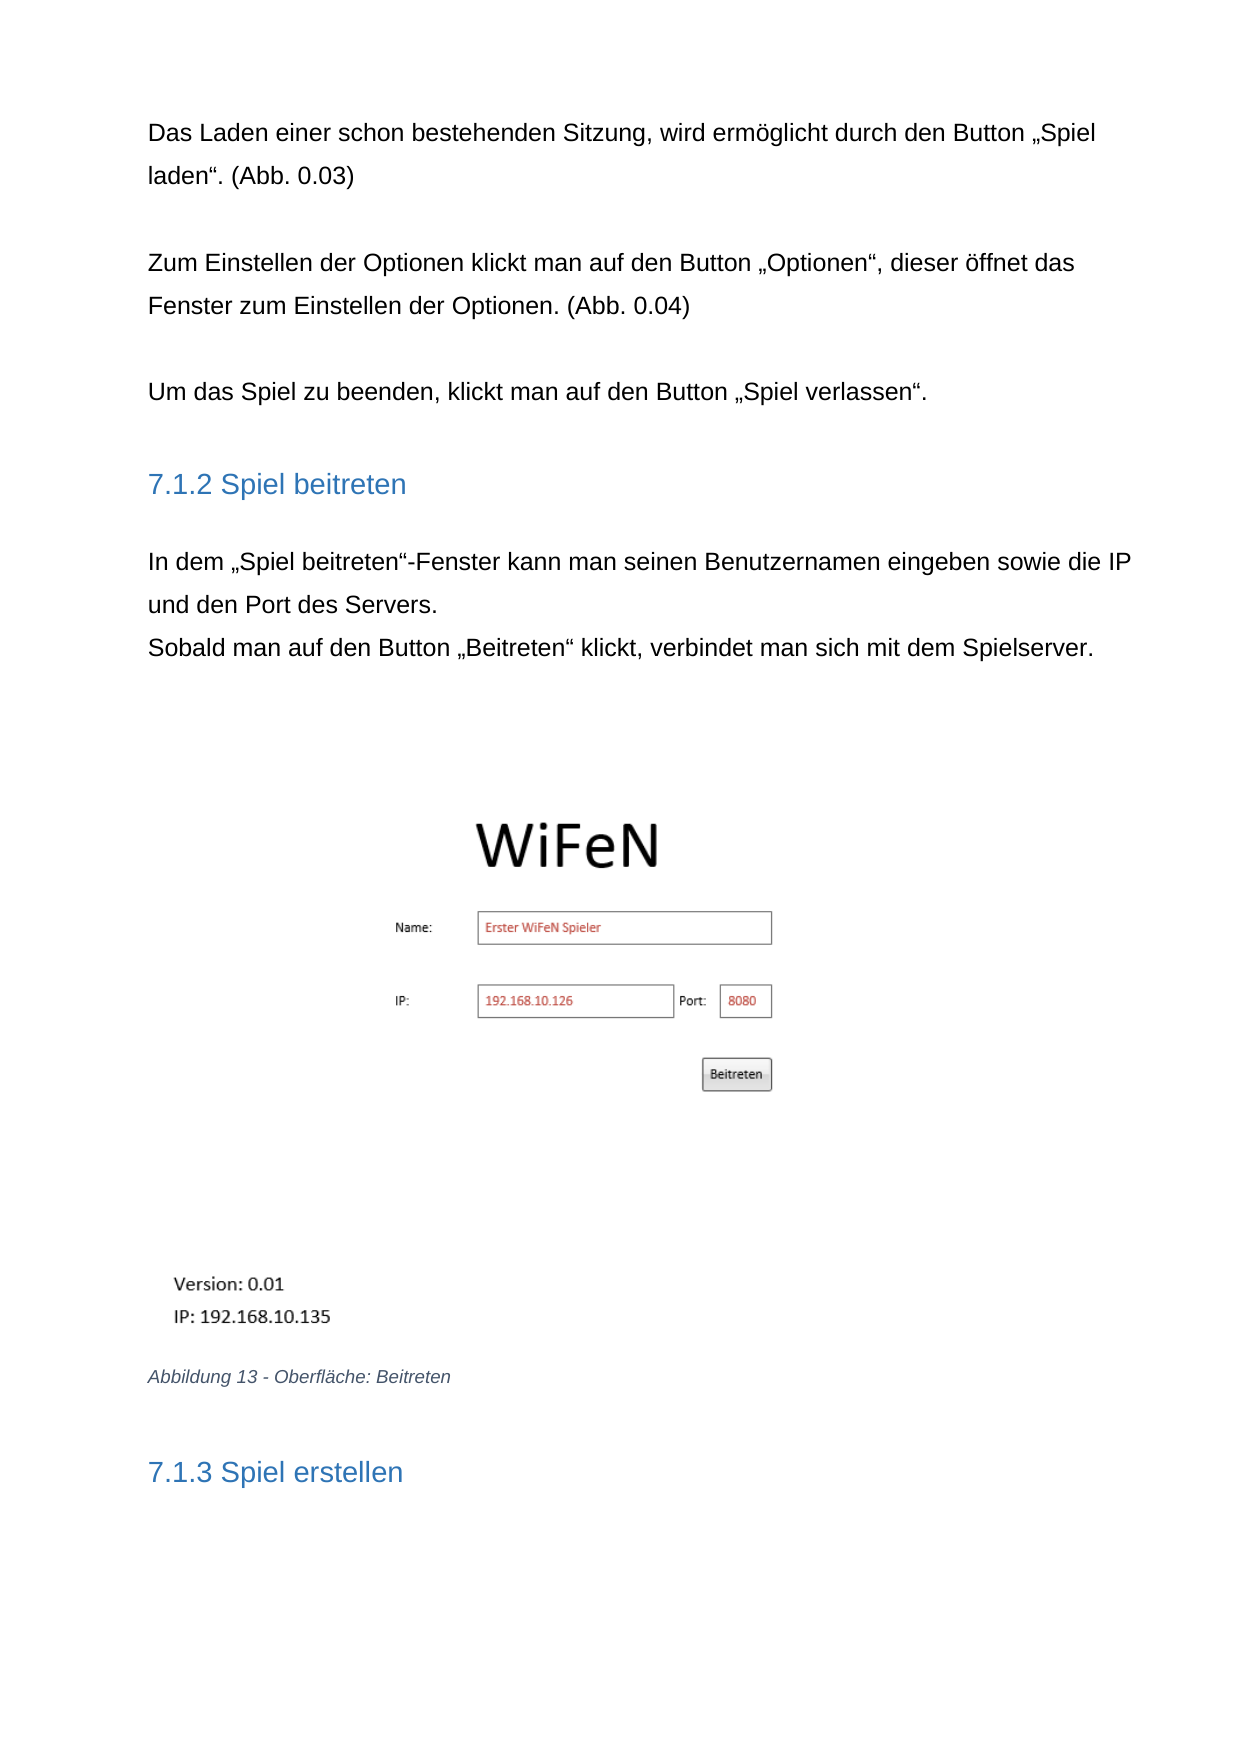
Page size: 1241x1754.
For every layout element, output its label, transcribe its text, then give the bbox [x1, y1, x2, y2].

text Abbildung 13 - Oberfläche: Beitreten [148, 1365, 1152, 1387]
text Das Laden einer schon bestehenden Sitzung, wird ermöglicht durch den Button „Spiel laden“. (Abb. 0.03) [148, 118, 1152, 190]
subtitle 7.1.3 Spiel erstellen [148, 1455, 1152, 1489]
text Zum Einstellen der Optionen klickt man auf den Button „Optionen“, dieser öffnet das Fenster zum Einstellen der Optionen. (Abb. 0.04) [148, 247, 1152, 319]
text In dem „Spiel beitreten“-Fenster kann man seinen Benutzernamen eingeben sowie die IP und den Port des Servers. [148, 547, 1152, 618]
subtitle 7.1.2 Spiel beitreten [148, 467, 1152, 501]
picture [147, 719, 1061, 1351]
text Um das Spiel zu beenden, klickt man auf den Button „Spiel verlassen“. [148, 377, 1152, 406]
text Sobald man auf den Button „Beitreten“ klickt, verbindet man sich mit dem Spielserver. [148, 633, 1152, 662]
